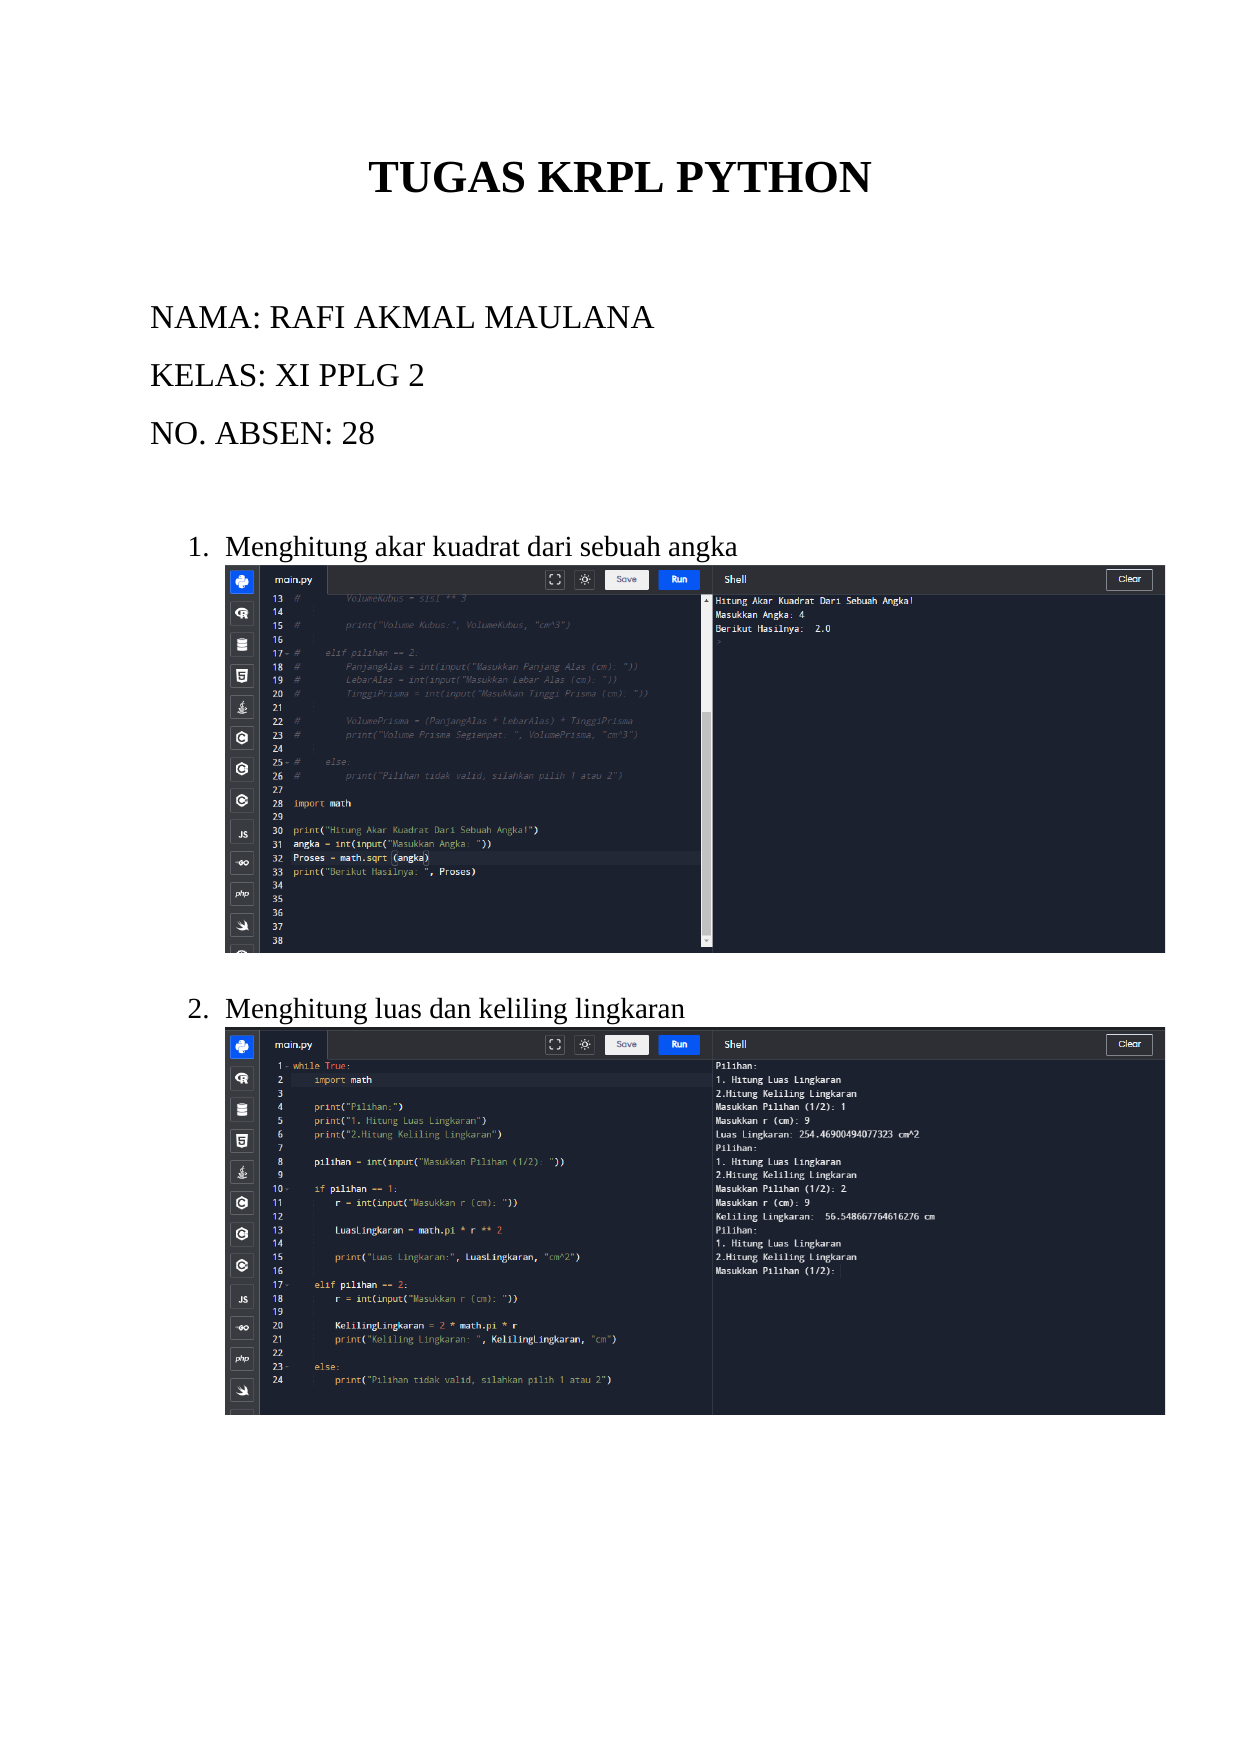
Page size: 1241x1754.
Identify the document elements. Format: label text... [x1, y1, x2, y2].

text KELAS: XI PPLG 2 [150, 355, 1090, 393]
picture [225, 565, 1166, 953]
text NAMA: RAFI AKMAL MAULANA [150, 297, 1090, 335]
text TUGAS KRPL PYTHON [150, 150, 1090, 203]
text NO. ABSEN: 28 [150, 413, 1090, 451]
picture [225, 1027, 1166, 1415]
list Menghitung akar kuadrat dari sebuah angka [187, 529, 1090, 563]
list Menghitung luas dan keliling lingkaran [187, 991, 1090, 1025]
